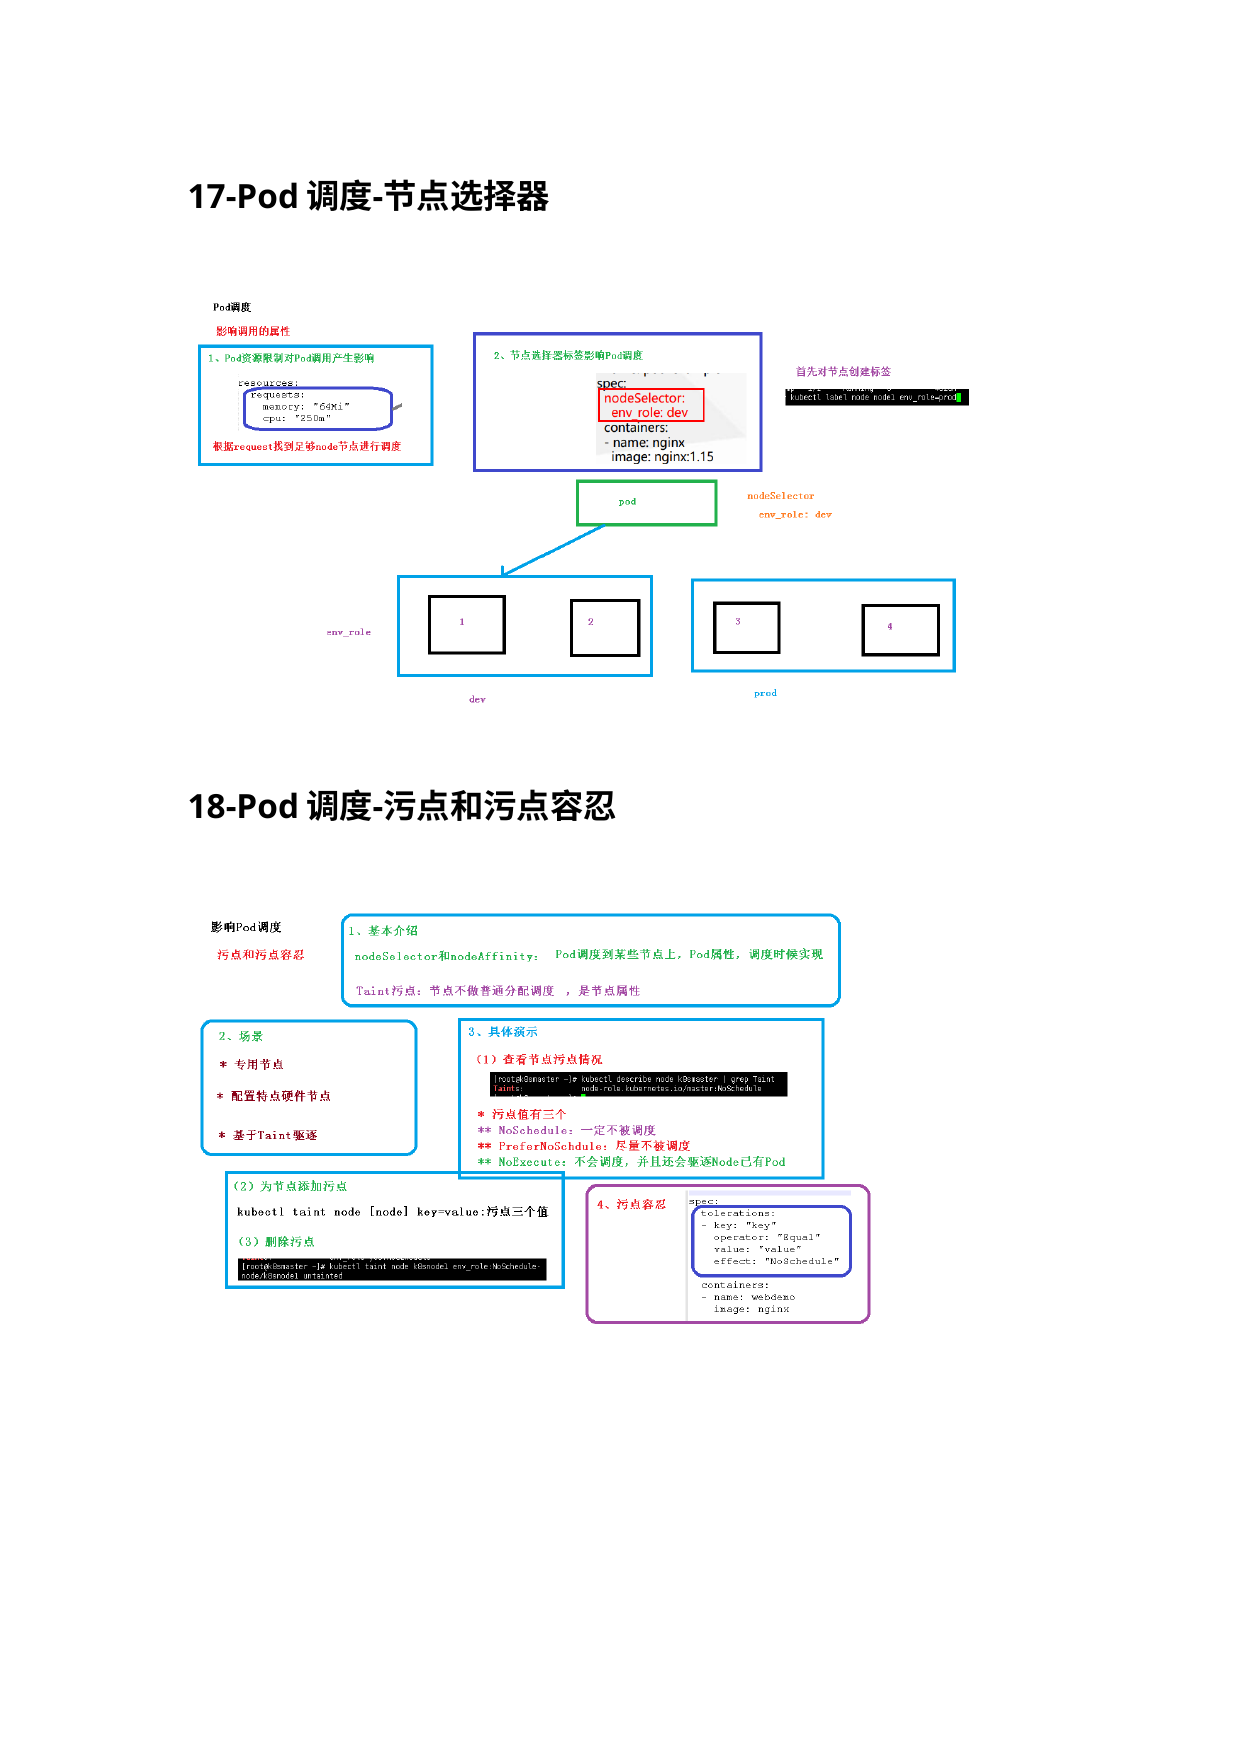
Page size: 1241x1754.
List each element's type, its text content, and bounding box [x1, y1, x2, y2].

picture [187, 898, 1052, 1342]
picture [187, 289, 1052, 741]
subtitle 18-Pod调度-污点和污点容忍 [187, 771, 1053, 836]
subtitle 17-Pod调度-节点选择器 [187, 162, 1053, 227]
